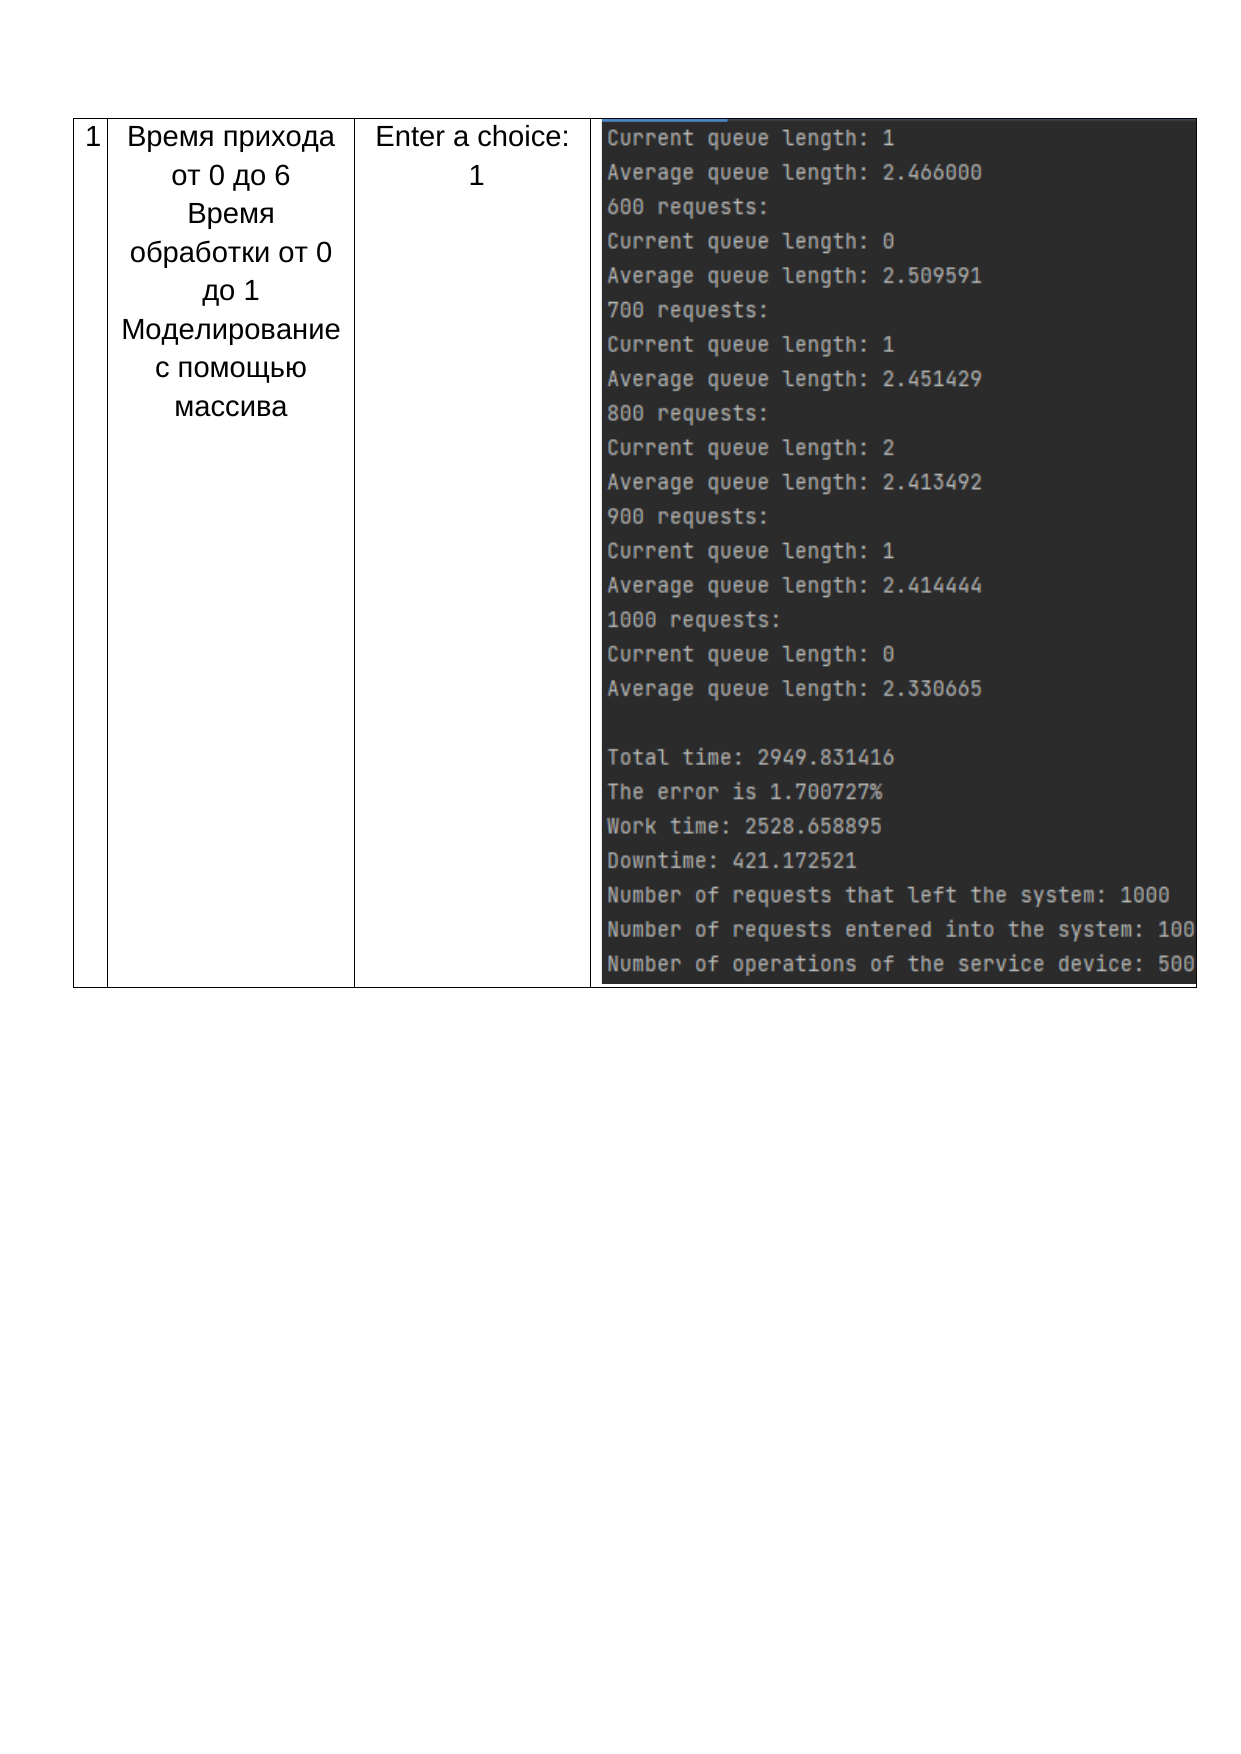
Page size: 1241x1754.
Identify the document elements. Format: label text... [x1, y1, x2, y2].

table_cell Enter a choice: 1 [355, 119, 590, 987]
table_cell [591, 119, 1196, 987]
table_cell Время прихода от 0 до 6 Время обработки от 0 до 1 Моделирование с помощью массива [108, 119, 354, 987]
picture [601, 119, 1197, 984]
table_cell 1 [74, 119, 107, 987]
